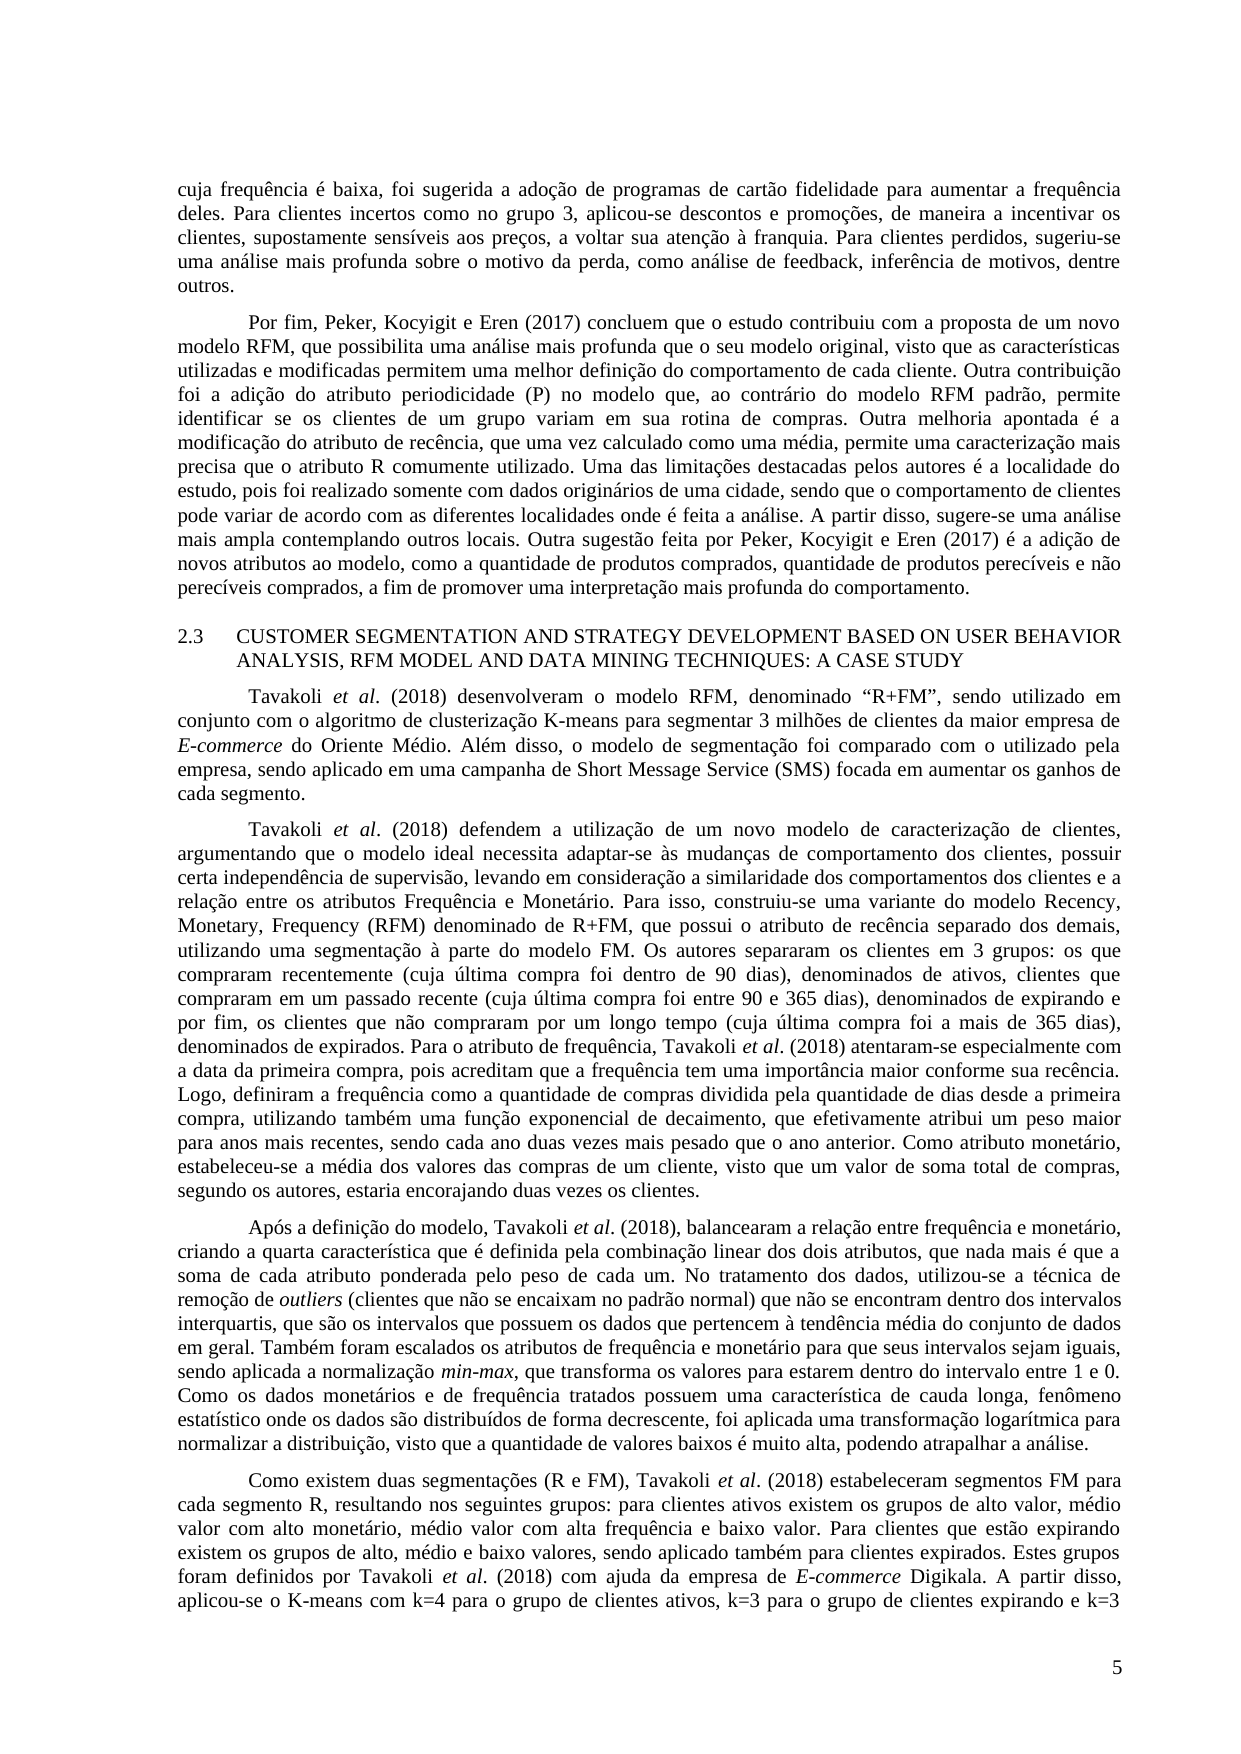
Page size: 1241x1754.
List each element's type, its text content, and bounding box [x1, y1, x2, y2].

text Após a definição do modelo, Tavakoli et al. (2018), balancearam a relação entre frequência e monetário, criando a quarta característica que é definida pela combinação linear dos dois atributos, que nada mais é que a soma de cada atributo ponderada pelo peso de cada um. No tratamento dos dados, utilizou-se a técnica de remoção de outliers (clientes que não se encaixam no padrão normal) que não se encontram dentro dos intervalos interquartis, que são os intervalos que possuem os dados que pertencem à tendência média do conjunto de dados em geral. Também foram escalados os atributos de frequência e monetário para que seus intervalos sejam iguais, sendo aplicada a normalização min-max, que transforma os valores para estarem dentro do intervalo entre 1 e 0. Como os dados monetários e de frequência tratados possuem uma característica de cauda longa, fenômeno estatístico onde os dados são distribuídos de forma decrescente, foi aplicada uma transformação logarítmica para normalizar a distribuição, visto que a quantidade de valores baixos é muito alta, podendo atrapalhar a análise. [177, 1215, 1122, 1455]
text Por fim, Peker, Kocyigit e Eren (2017) concluem que o estudo contribuiu com a proposta de um novo modelo RFM, que possibilita uma análise mais profunda que o seu modelo original, visto que as características utilizadas e modificadas permitem uma melhor definição do comportamento de cada cliente. Outra contribuição foi a adição do atributo periodicidade (P) no modelo que, ao contrário do modelo RFM padrão, permite identificar se os clientes de um grupo variam em sua rotina de compras. Outra melhoria apontada é a modificação do atributo de recência, que uma vez calculado como uma média, permite uma caracterização mais precisa que o atributo R comumente utilizado. Uma das limitações destacadas pelos autores é a localidade do estudo, pois foi realizado somente com dados originários de uma cidade, sendo que o comportamento de clientes pode variar de acordo com as diferentes localidades onde é feita a análise. A partir disso, sugere-se uma análise mais ampla contemplando outros locais. Outra sugestão feita por Peker, Kocyigit e Eren (2017) é a adição de novos atributos ao modelo, como a quantidade de produtos comprados, quantidade de produtos perecíveis e não perecíveis comprados, a fim de promover uma interpretação mais profunda do comportamento. [177, 310, 1122, 599]
text Tavakoli et al. (2018) defendem a utilização de um novo modelo de caracterização de clientes, argumentando que o modelo ideal necessita adaptar-se às mudanças de comportamento dos clientes, possuir certa independência de supervisão, levando em consideração a similaridade dos comportamentos dos clientes e a relação entre os atributos Frequência e Monetário. Para isso, construiu-se uma variante do modelo Recency, Monetary, Frequency (RFM) denominado de R+FM, que possui o atributo de recência separado dos demais, utilizando uma segmentação à parte do modelo FM. Os autores separaram os clientes em 3 grupos: os que compraram recentemente (cuja última compra foi dentro de 90 dias), denominados de ativos, clientes que compraram em um passado recente (cuja última compra foi entre 90 e 365 dias), denominados de expirando e por fim, os clientes que não compraram por um longo tempo (cuja última compra foi a mais de 365 dias), denominados de expirados. Para o atributo de frequência, Tavakoli et al. (2018) atentaram-se especialmente com a data da primeira compra, pois acreditam que a frequência tem uma importância maior conforme sua recência. Logo, definiram a frequência como a quantidade de compras dividida pela quantidade de dias desde a primeira compra, utilizando também uma função exponencial de decaimento, que efetivamente atribui um peso maior para anos mais recentes, sendo cada ano duas vezes mais pesado que o ano anterior. Como atributo monetário, estabeleceu-se a média dos valores das compras de um cliente, visto que um valor de soma total de compras, segundo os autores, estaria encorajando duas vezes os clientes. [177, 817, 1122, 1202]
text Tavakoli et al. (2018) desenvolveram o modelo RFM, denominado “R+FM”, sendo utilizado em conjunto com o algoritmo de clusterização K-means para segmentar 3 milhões de clientes da maior empresa de E-commerce do Oriente Médio. Além disso, o modelo de segmentação foi comparado com o utilizado pela empresa, sendo aplicado em uma campanha de Short Message Service (SMS) focada em aumentar os ganhos de cada segmento. [177, 684, 1122, 805]
subtitle Customer segmentation and strategy development based on user behavior analysis, RFM model and data mining techniques: a case study [177, 624, 1122, 672]
